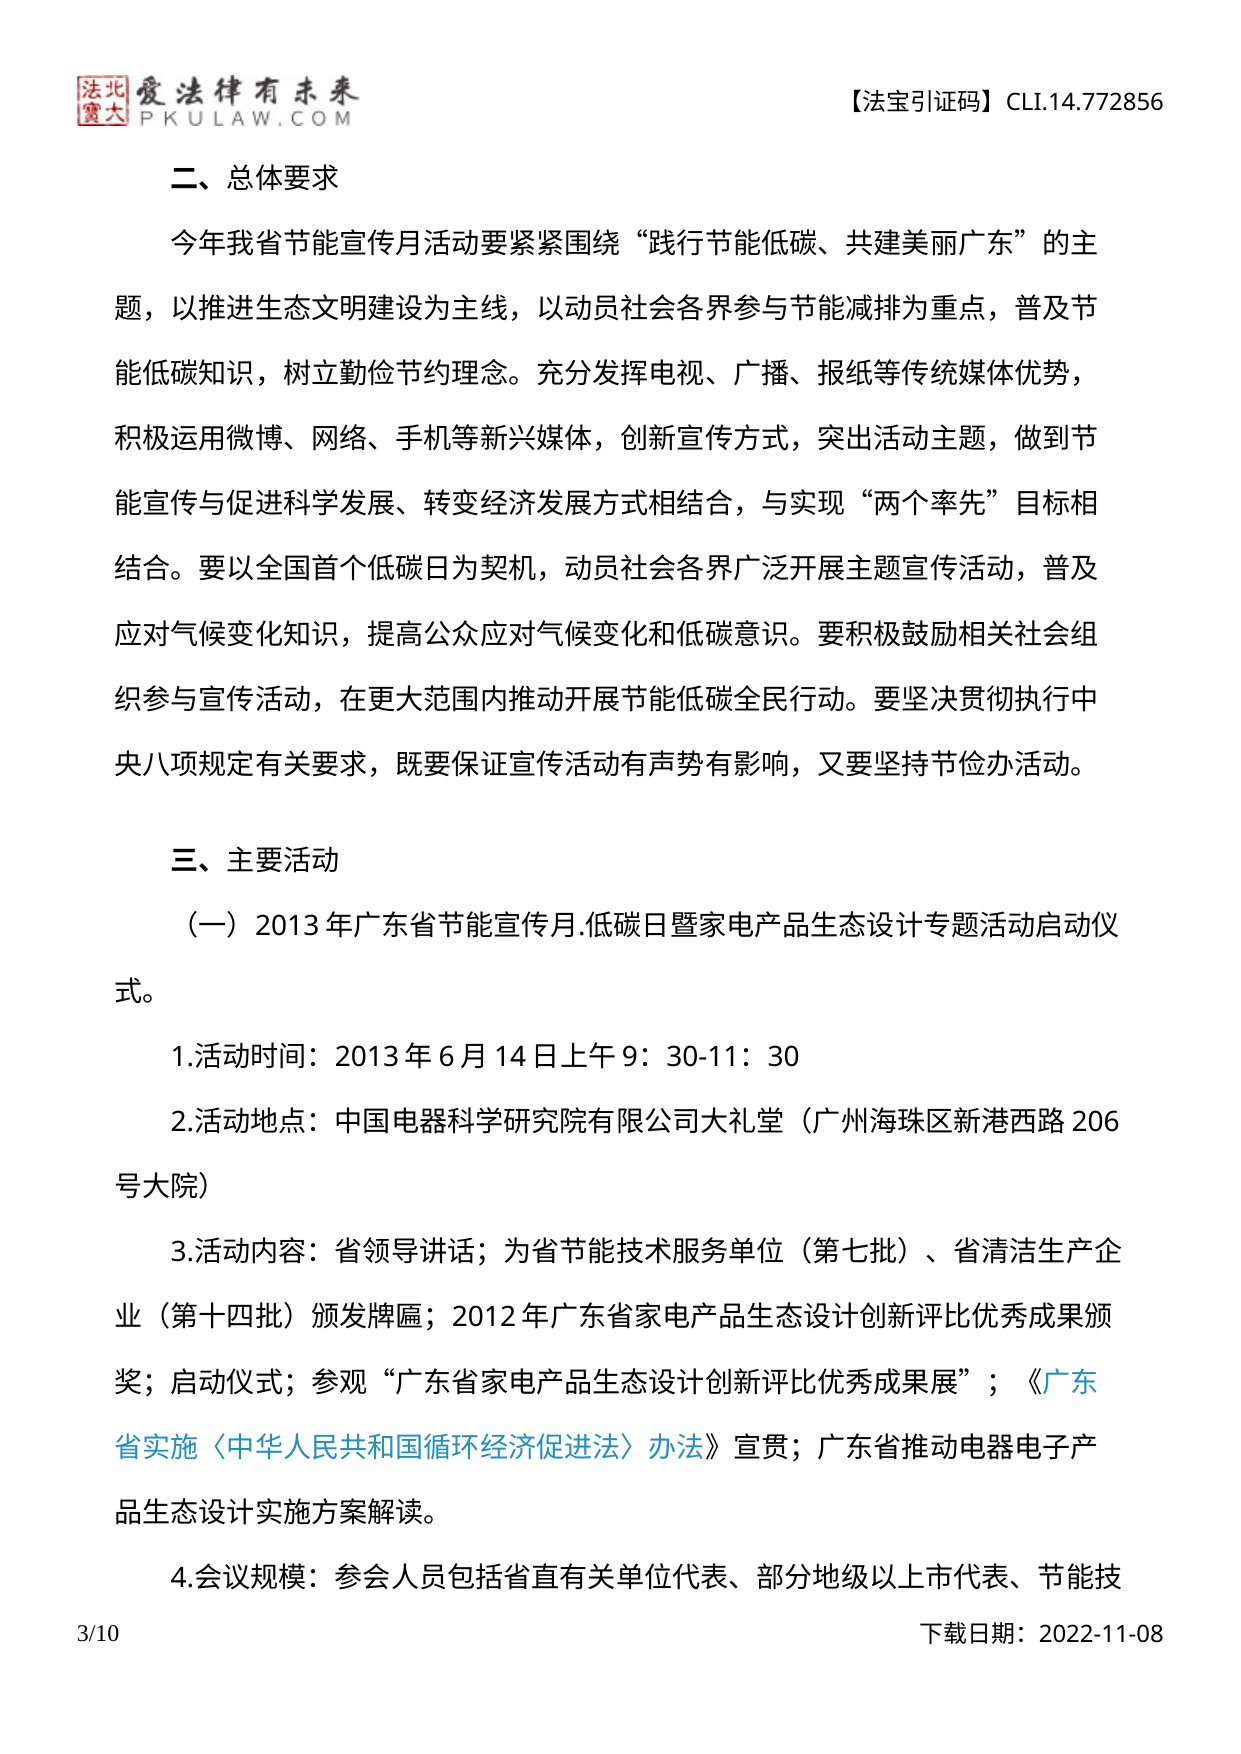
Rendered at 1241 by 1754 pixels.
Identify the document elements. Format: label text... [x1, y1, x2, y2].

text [114, 838, 1126, 1596]
picture [76, 75, 361, 126]
text 二、总体要求 今年我省节能宣传月活动要紧紧围绕“践行节能低碳、共建美丽广东”的主题，以推进生态文明建设为主线，以动员社会各界参与节能减排为重点，普及节能低碳知识，树立勤俭节约理念。充分发挥电视、广播、报纸等传统媒体优势，积极运用微博、网络、手机等新兴媒体，创新宣传方式，突出活动主题，做到节能宣传与促进科学发展、转变经济发展方式相结合，与实现“两个率先”目标相结合。要以全国首个低碳日为契机，动员社会各界广泛开展主题宣传活动，普及应对气候变化知识，提高公众应对气候变化和低碳意识。要积极鼓励相关社会组织参与宣传活动，在更大范围内推动开展节能低碳全民行动。要坚决贯彻执行中央八项规定有关要求，既要保证宣传活动有声势有影响，又要坚持节俭办活动。 [114, 156, 1126, 782]
